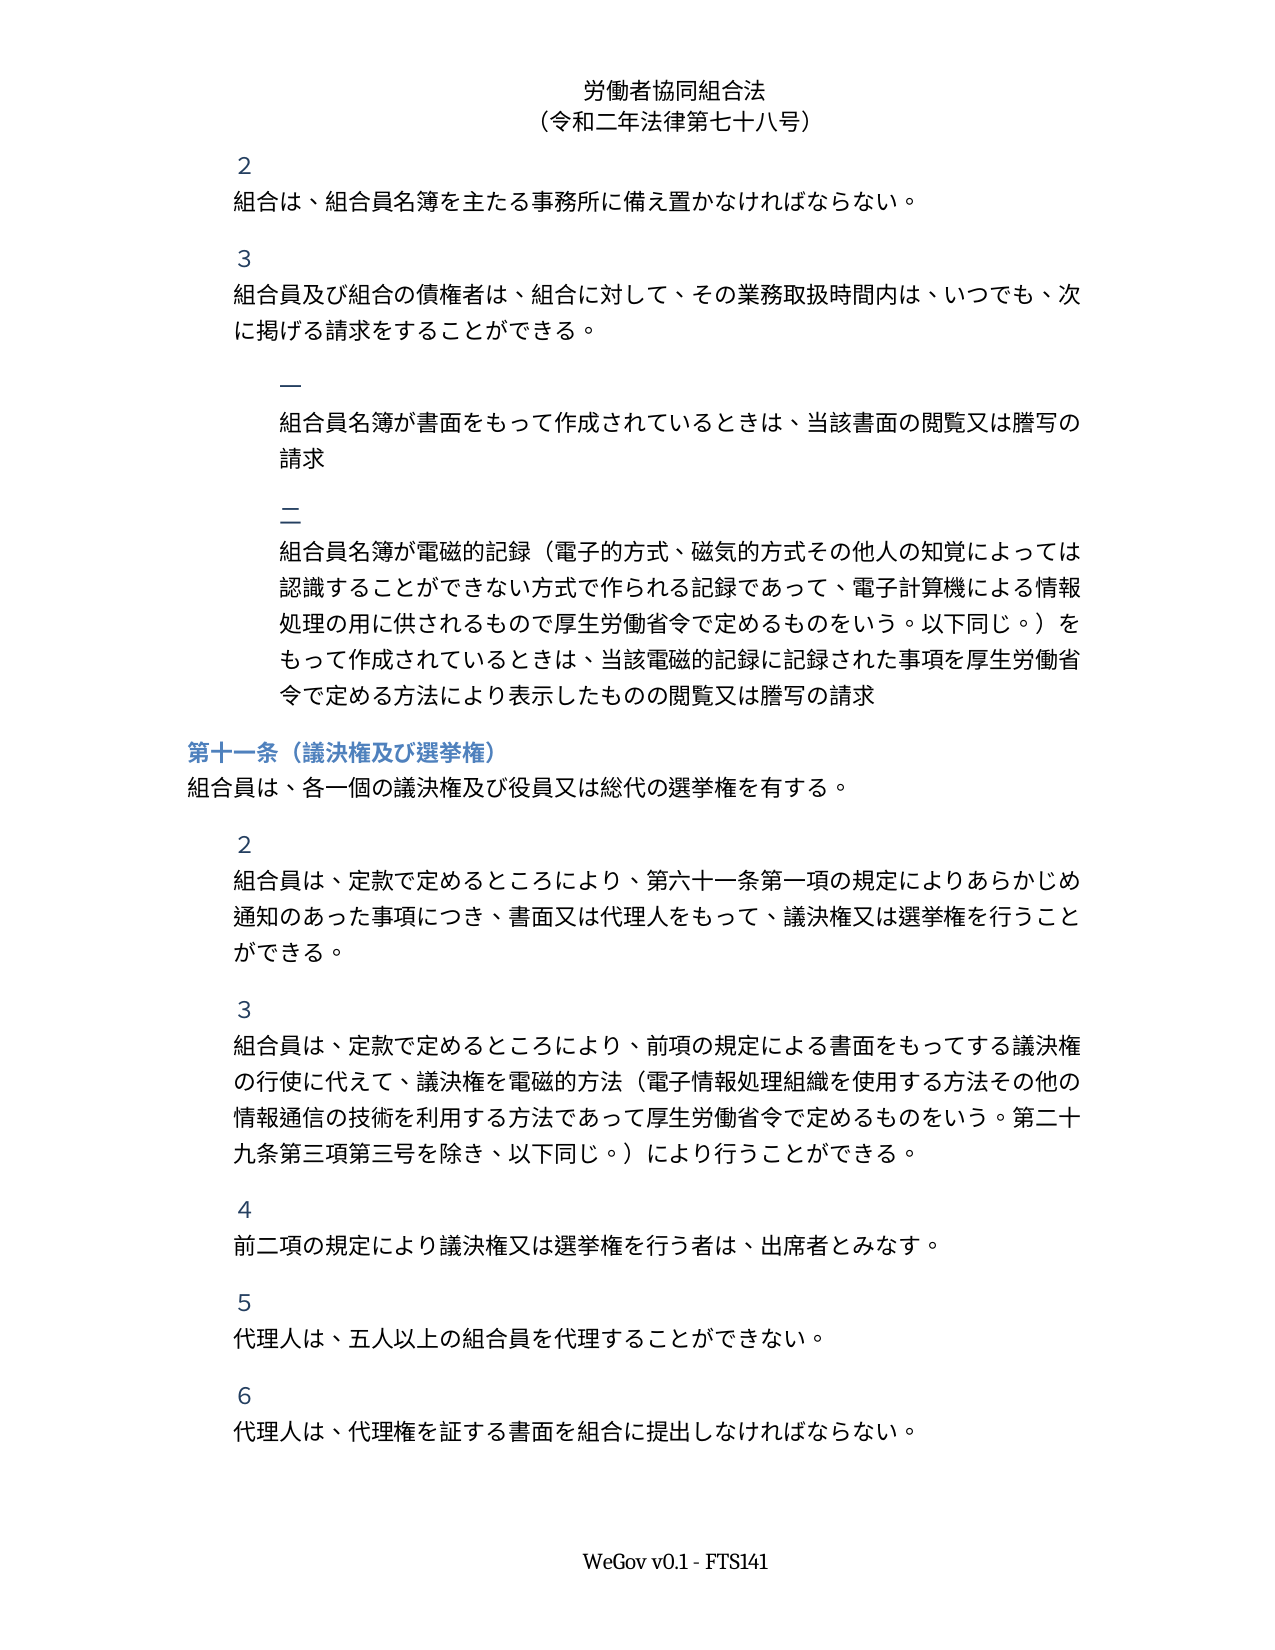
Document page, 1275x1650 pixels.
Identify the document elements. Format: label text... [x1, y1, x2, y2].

text 組合は、組合員名簿を主たる事務所に備え置かなければならない。 [233, 186, 1087, 217]
subtitle ３ [233, 994, 1087, 1025]
subtitle 一 [279, 371, 1087, 403]
subtitle ２ [233, 150, 1087, 181]
subtitle 第十一条（議決権及び選挙権） [187, 736, 1087, 768]
text 代理人は、五人以上の組合員を代理することができない。 [233, 1323, 1087, 1354]
text 組合員名簿が電磁的記録（電子的方式、磁気的方式その他人の知覚によっては認識することができない方式で作られる記録であって、電子計算機による情報処理の用に供されるもので厚生労働省令で定めるものをいう。以下同じ。）をもって作成されているときは、当該電磁的記録に記録された事項を厚生労働省令で定める方法により表示したものの閲覧又は謄写の請求 [279, 536, 1087, 711]
subtitle ５ [233, 1287, 1087, 1318]
subtitle ６ [233, 1380, 1087, 1411]
subtitle ２ [233, 829, 1087, 860]
text 代理人は、代理権を証する書面を組合に提出しなければならない。 [233, 1416, 1087, 1447]
text 組合員名簿が書面をもって作成されているときは、当該書面の閲覧又は謄写の請求 [279, 407, 1087, 474]
text 前二項の規定により議決権又は選挙権を行う者は、出席者とみなす。 [233, 1230, 1087, 1261]
subtitle ４ [233, 1194, 1087, 1226]
text 組合員は、各一個の議決権及び役員又は総代の選挙権を有する。 [187, 772, 1087, 804]
subtitle ３ [233, 243, 1087, 274]
text 組合員及び組合の債権者は、組合に対して、その業務取扱時間内は、いつでも、次に掲げる請求をすることができる。 [233, 279, 1087, 346]
subtitle 二 [279, 500, 1087, 531]
text 組合員は、定款で定めるところにより、前項の規定による書面をもってする議決権の行使に代えて、議決権を電磁的方法（電子情報処理組織を使用する方法その他の情報通信の技術を利用する方法であって厚生労働省令で定めるものをいう。第二十九条第三項第三号を除き、以下同じ。）により行うことができる。 [233, 1030, 1087, 1169]
text 組合員は、定款で定めるところにより、第六十一条第一項の規定によりあらかじめ通知のあった事項につき、書面又は代理人をもって、議決権又は選挙権を行うことができる。 [233, 865, 1087, 968]
